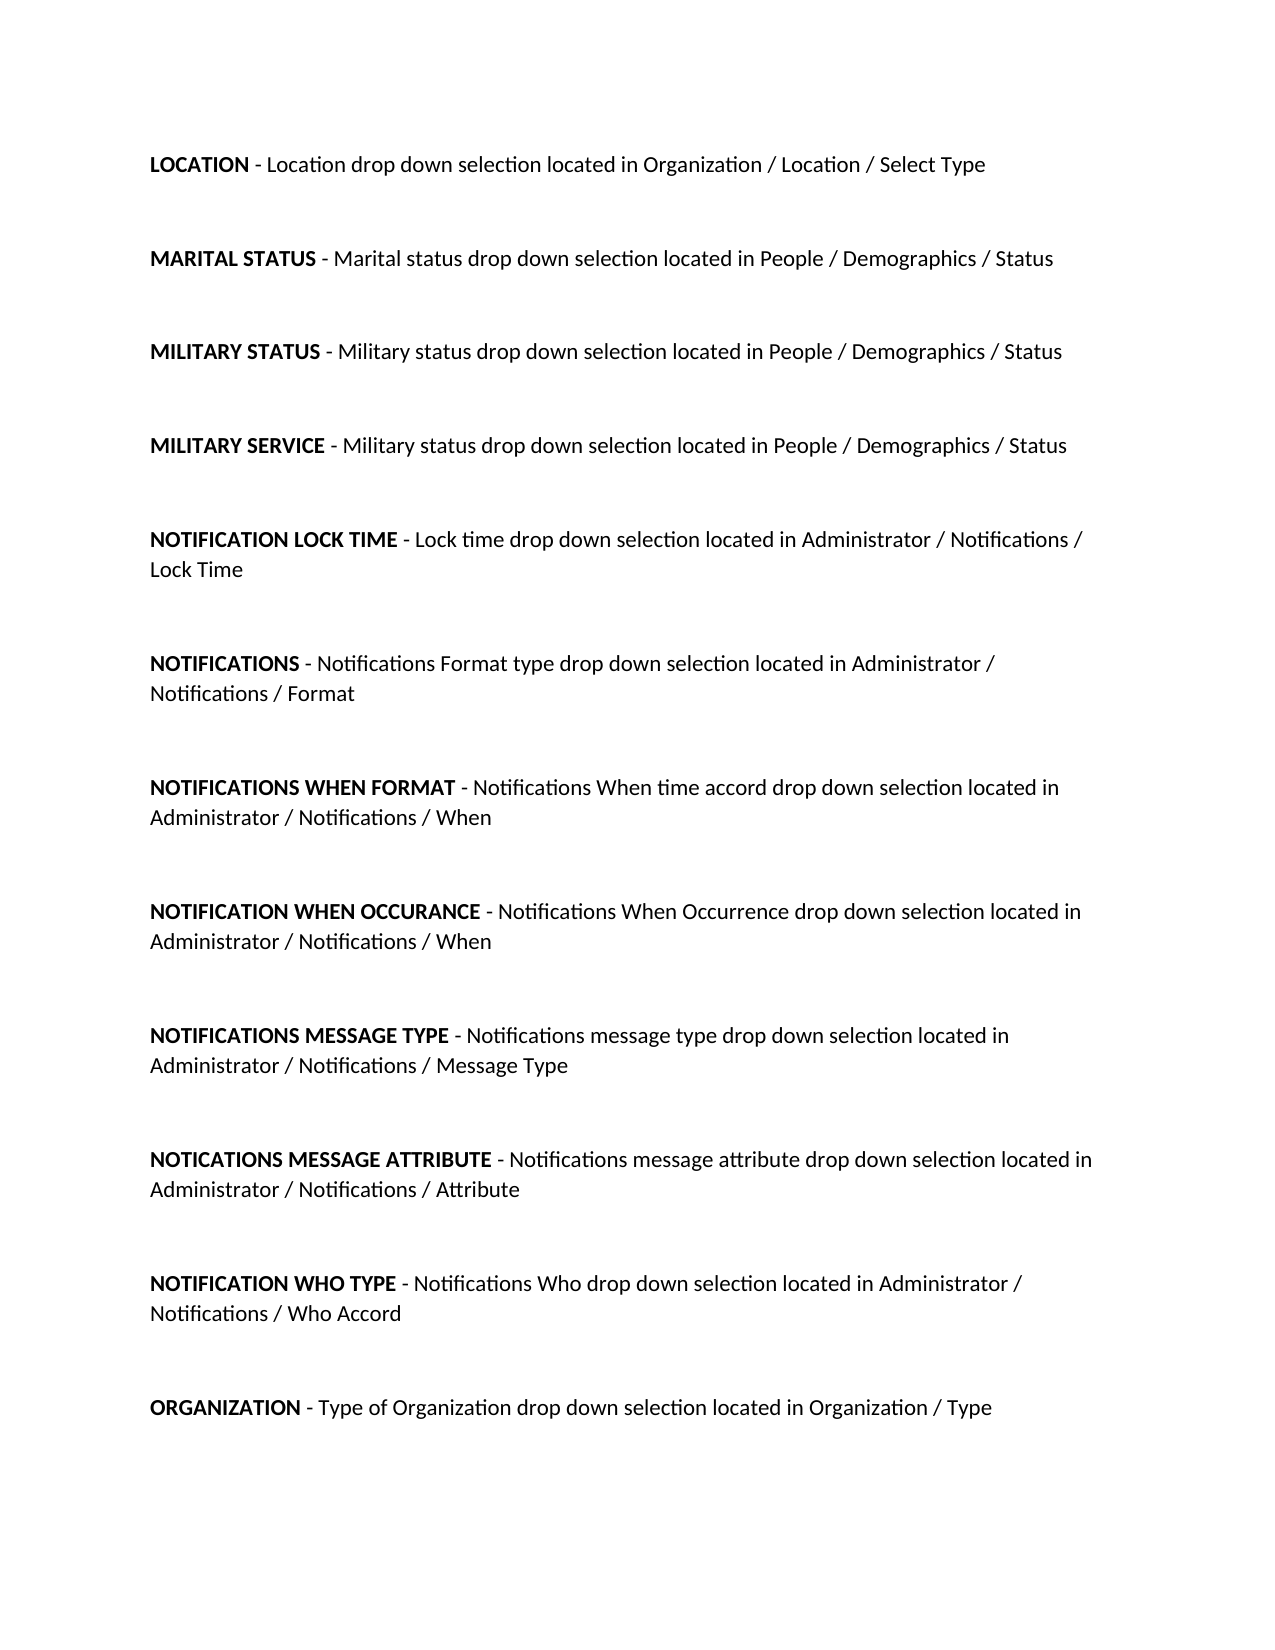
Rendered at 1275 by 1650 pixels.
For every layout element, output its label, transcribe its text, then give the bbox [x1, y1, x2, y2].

text ORGANIZATION - Type of Organization drop down selection located in Organization / Type [150, 1393, 1125, 1421]
text LOCATION - Location drop down selection located in Organization / Location / Select Type [150, 150, 1125, 178]
text NOTIFICATIONS - Notifications Format type drop down selection located in Administrator / Notifications / Format [150, 649, 1125, 707]
text MARITAL STATUS - Marital status drop down selection located in People / Demographics / Status [150, 244, 1125, 272]
text MILITARY STATUS - Military status drop down selection located in People / Demographics / Status [150, 337, 1125, 366]
text MILITARY SERVICE - Military status drop down selection located in People / Demographics / Status [150, 431, 1125, 459]
text NOTIFICATIONS MESSAGE TYPE - Notifications message type drop down selection located in Administrator / Notifications / Message Type [150, 1021, 1125, 1079]
text NOTIFICATION WHEN OCCURANCE - Notifications When Occurrence drop down selection located in Administrator / Notifications / When [150, 897, 1125, 955]
text NOTIFICATION LOCK TIME - Lock time drop down selection located in Administrator / Notifications / Lock Time [150, 525, 1125, 583]
text NOTIFICATION WHO TYPE - Notifications Who drop down selection located in Administrator / Notifications / Who Accord [150, 1269, 1125, 1327]
text NOTICATIONS MESSAGE ATTRIBUTE - Notifications message attribute drop down selection located in Administrator / Notifications / Attribute [150, 1145, 1125, 1203]
text NOTIFICATIONS WHEN FORMAT - Notifications When time accord drop down selection located in Administrator / Notifications / When [150, 773, 1125, 831]
